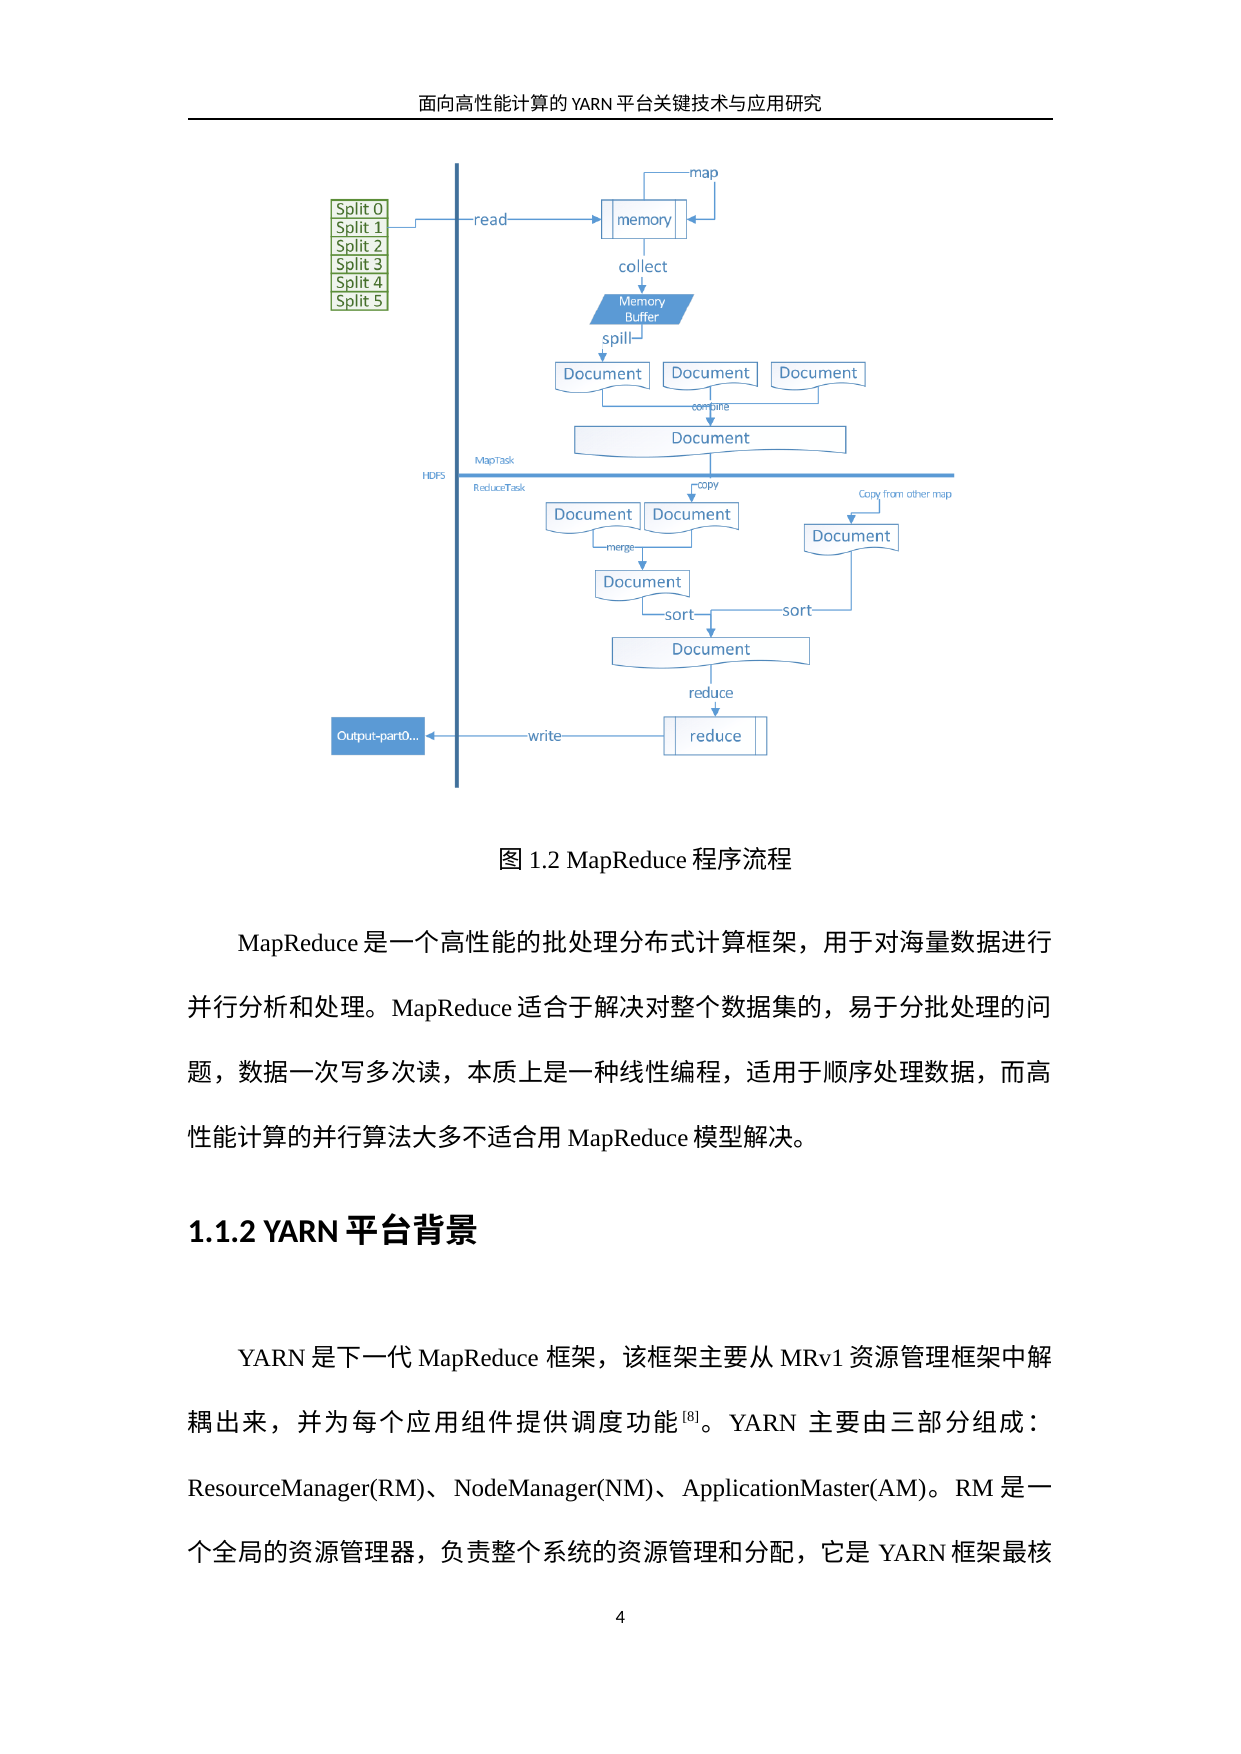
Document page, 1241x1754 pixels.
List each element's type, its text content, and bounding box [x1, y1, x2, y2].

picture [329, 162, 955, 791]
text MapReduce是一个高性能的批处理分布式计算框架，用于对海量数据进行并行分析和处理。MapReduce适合于解决对整个数据集的，易于分批处理的问题，数据一次写多次读，本质上是一种线性编程，适用于顺序处理数据，而高性能计算的并行算法大多不适合用MapReduce模型解决。 [187, 908, 1053, 1168]
text 图1.2 MapReduce程序流程 [187, 825, 1053, 890]
subtitle 1.1.2 YARN平台背景 [187, 1196, 1053, 1261]
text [187, 1323, 1053, 1583]
